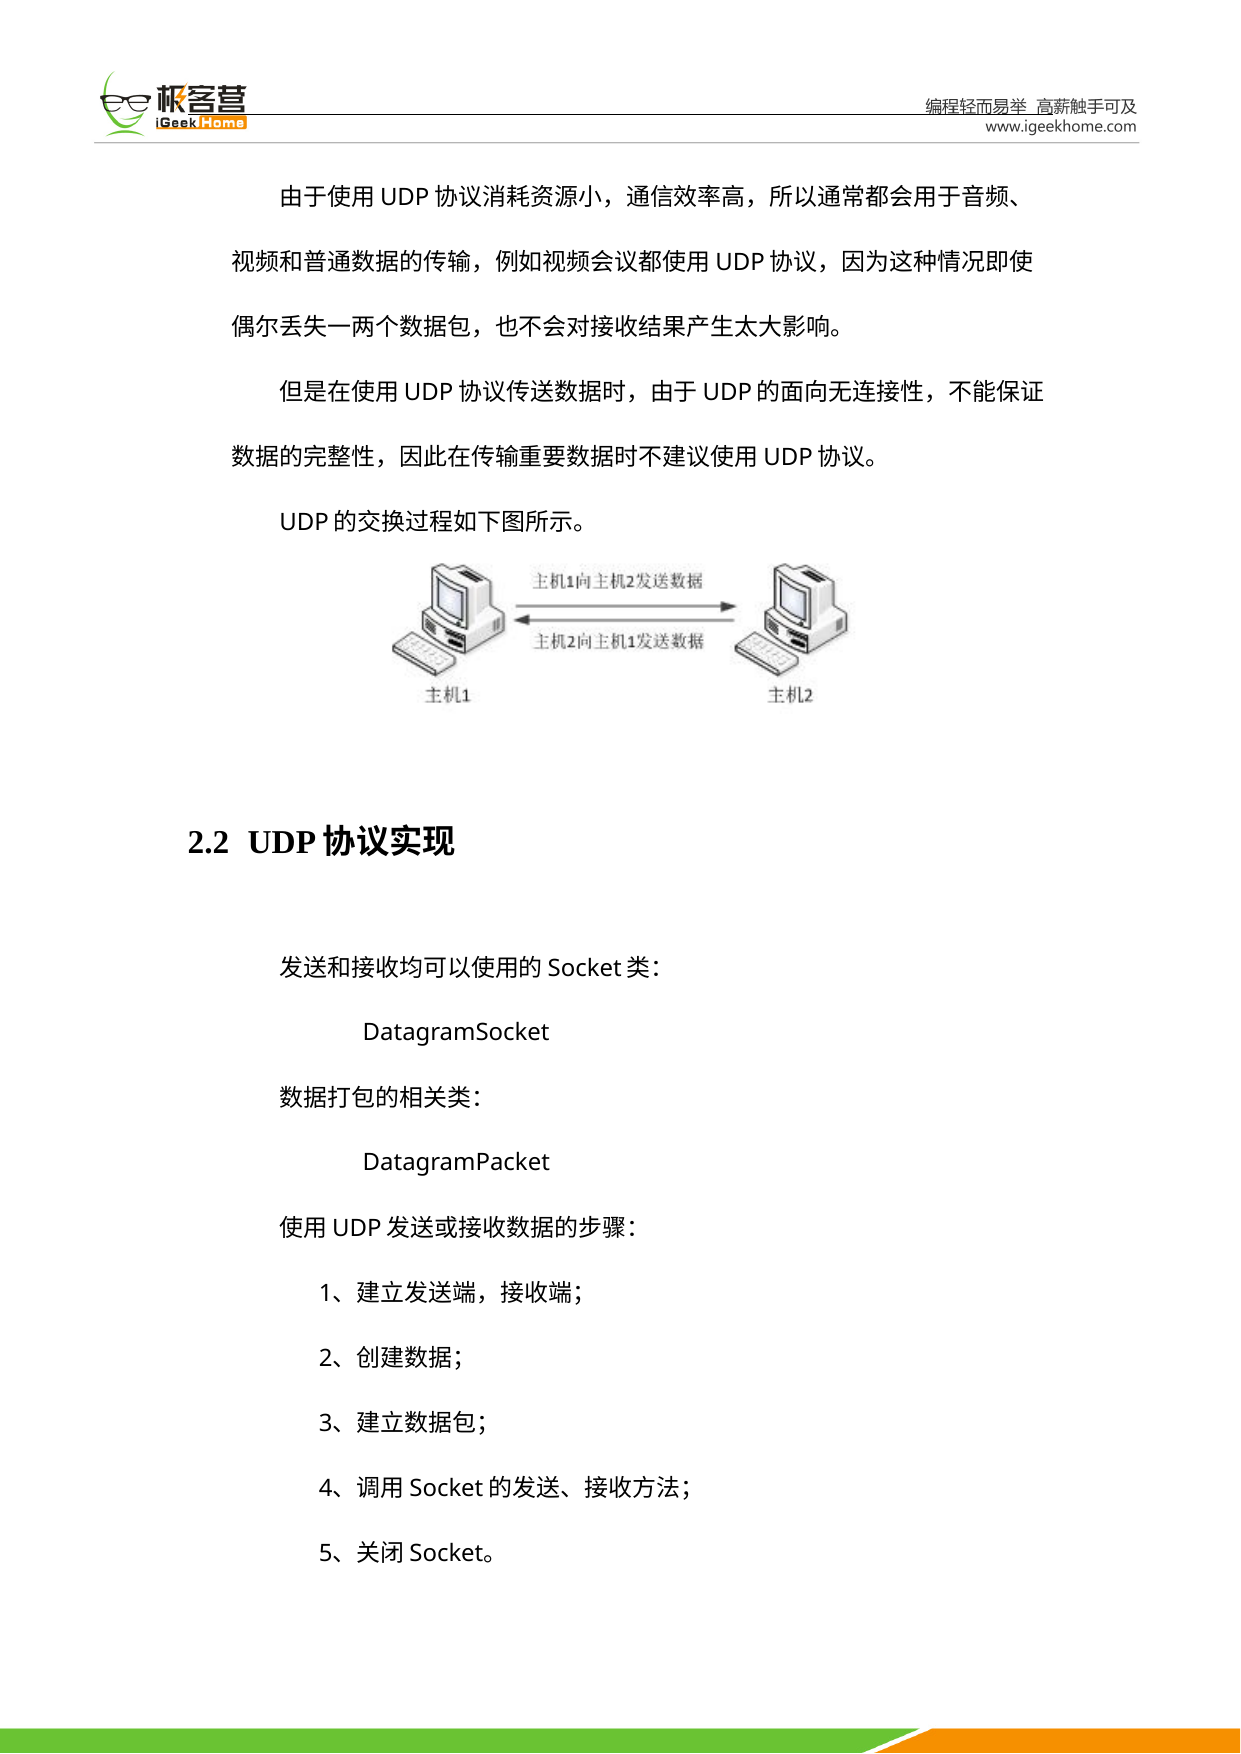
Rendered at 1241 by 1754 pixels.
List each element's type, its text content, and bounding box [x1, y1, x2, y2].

text 发送和接收均可以使用的Socket类： [231, 934, 1053, 999]
text 但是在使用UDP协议传送数据时，由于UDP的面向无连接性，不能保证数据的完整性，因此在传输重要数据时不建议使用UDP协议。 [231, 357, 1053, 487]
text 1、建立发送端，接收端； [231, 1259, 1053, 1324]
subtitle UDP协议实现 [187, 807, 1053, 872]
text 数据打包的相关类： [231, 1064, 1053, 1129]
text 2、创建数据； [231, 1324, 1053, 1389]
text 使用UDP发送或接收数据的步骤： [231, 1194, 1053, 1259]
picture [0, 1, 1241, 151]
text 4、调用Socket的发送、接收方法； [231, 1454, 1053, 1519]
picture [0, 1690, 1241, 1753]
text UDP的交换过程如下图所示。 [231, 487, 1053, 552]
text 由于使用UDP协议消耗资源小，通信效率高，所以通常都会用于音频、视频和普通数据的传输，例如视频会议都使用UDP协议，因为这种情况即使偶尔丢失一两个数据包，也不会对接收结果产生太大影响。 [231, 162, 1053, 357]
picture [355, 552, 885, 714]
text DatagramPacket [231, 1129, 1053, 1194]
text 3、建立数据包； [231, 1389, 1053, 1454]
text DatagramSocket [231, 999, 1053, 1064]
text 5、关闭Socket。 [231, 1519, 1053, 1584]
